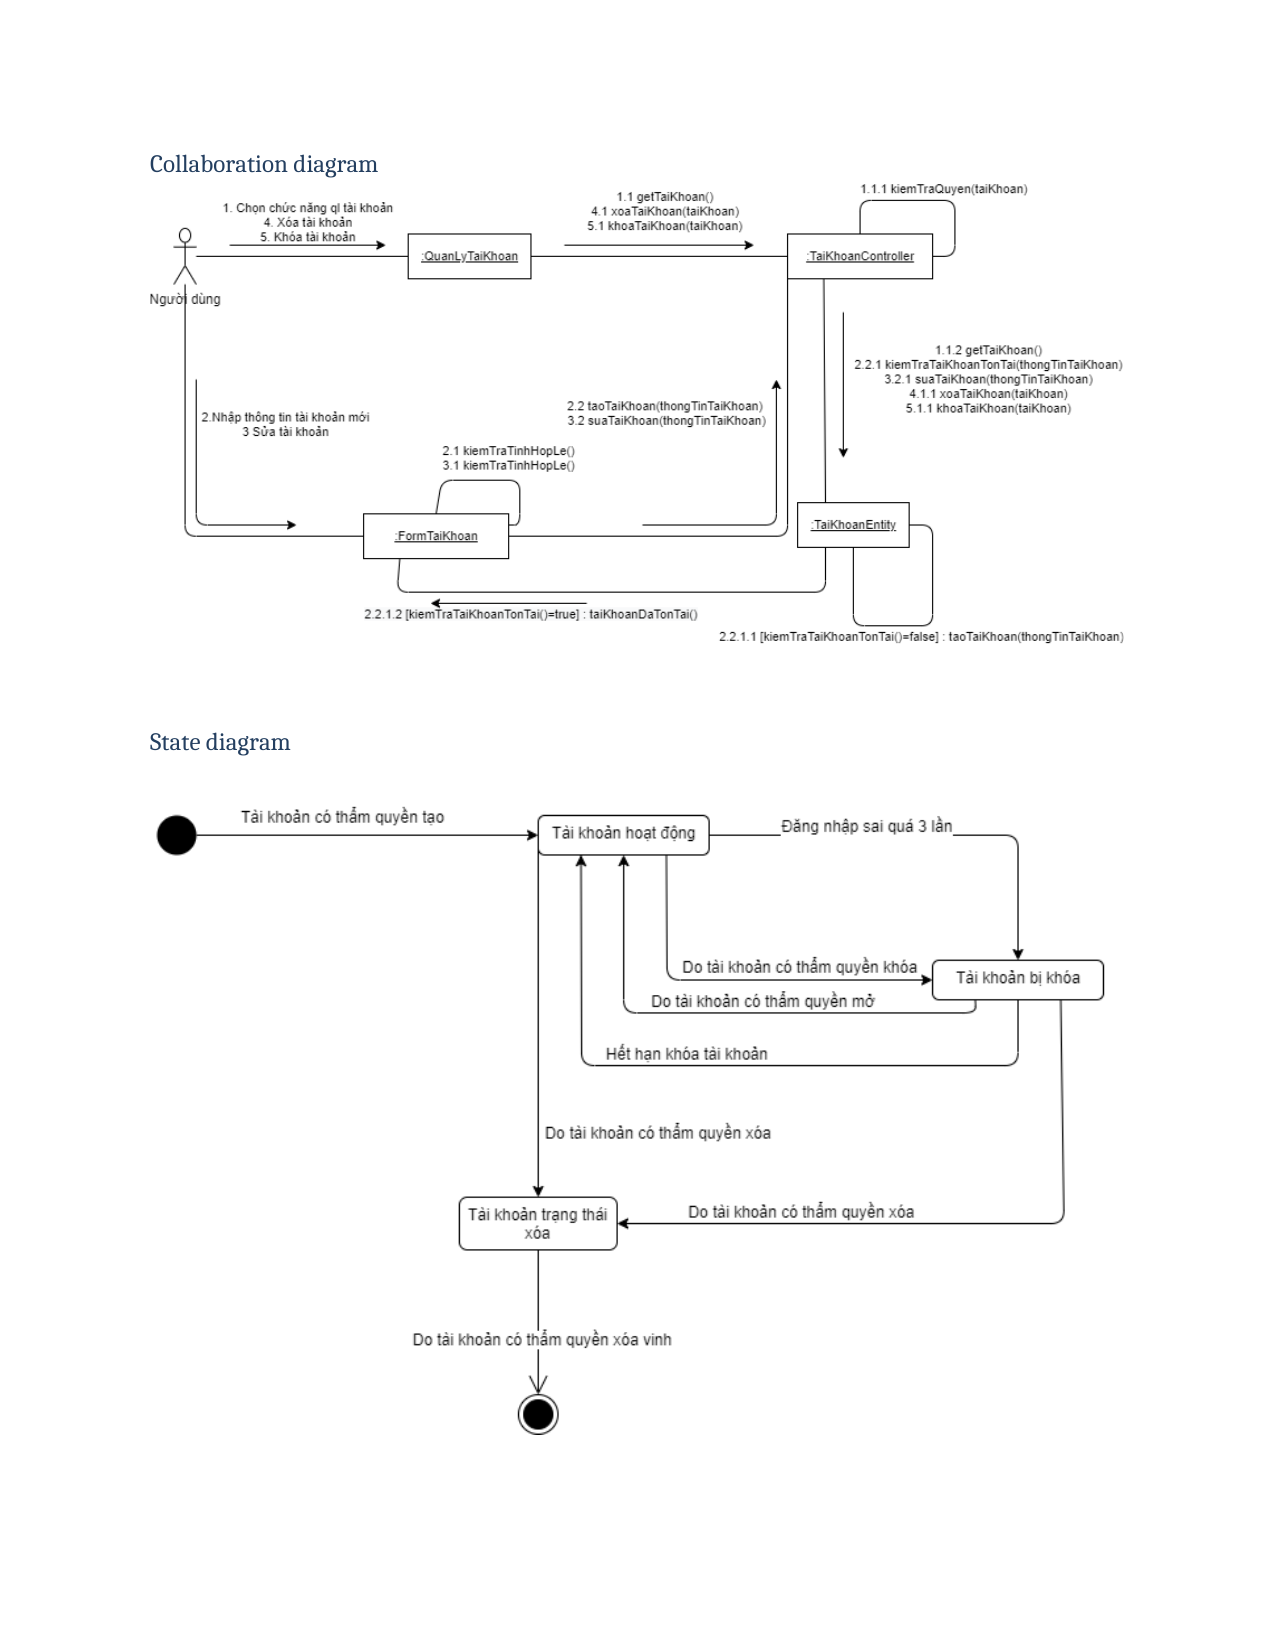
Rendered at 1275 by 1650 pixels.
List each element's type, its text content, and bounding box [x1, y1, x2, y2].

picture [150, 761, 1124, 1435]
picture [150, 183, 1124, 651]
subtitle State diagram [150, 728, 1125, 757]
subtitle Collaboration diagram [150, 150, 1125, 179]
